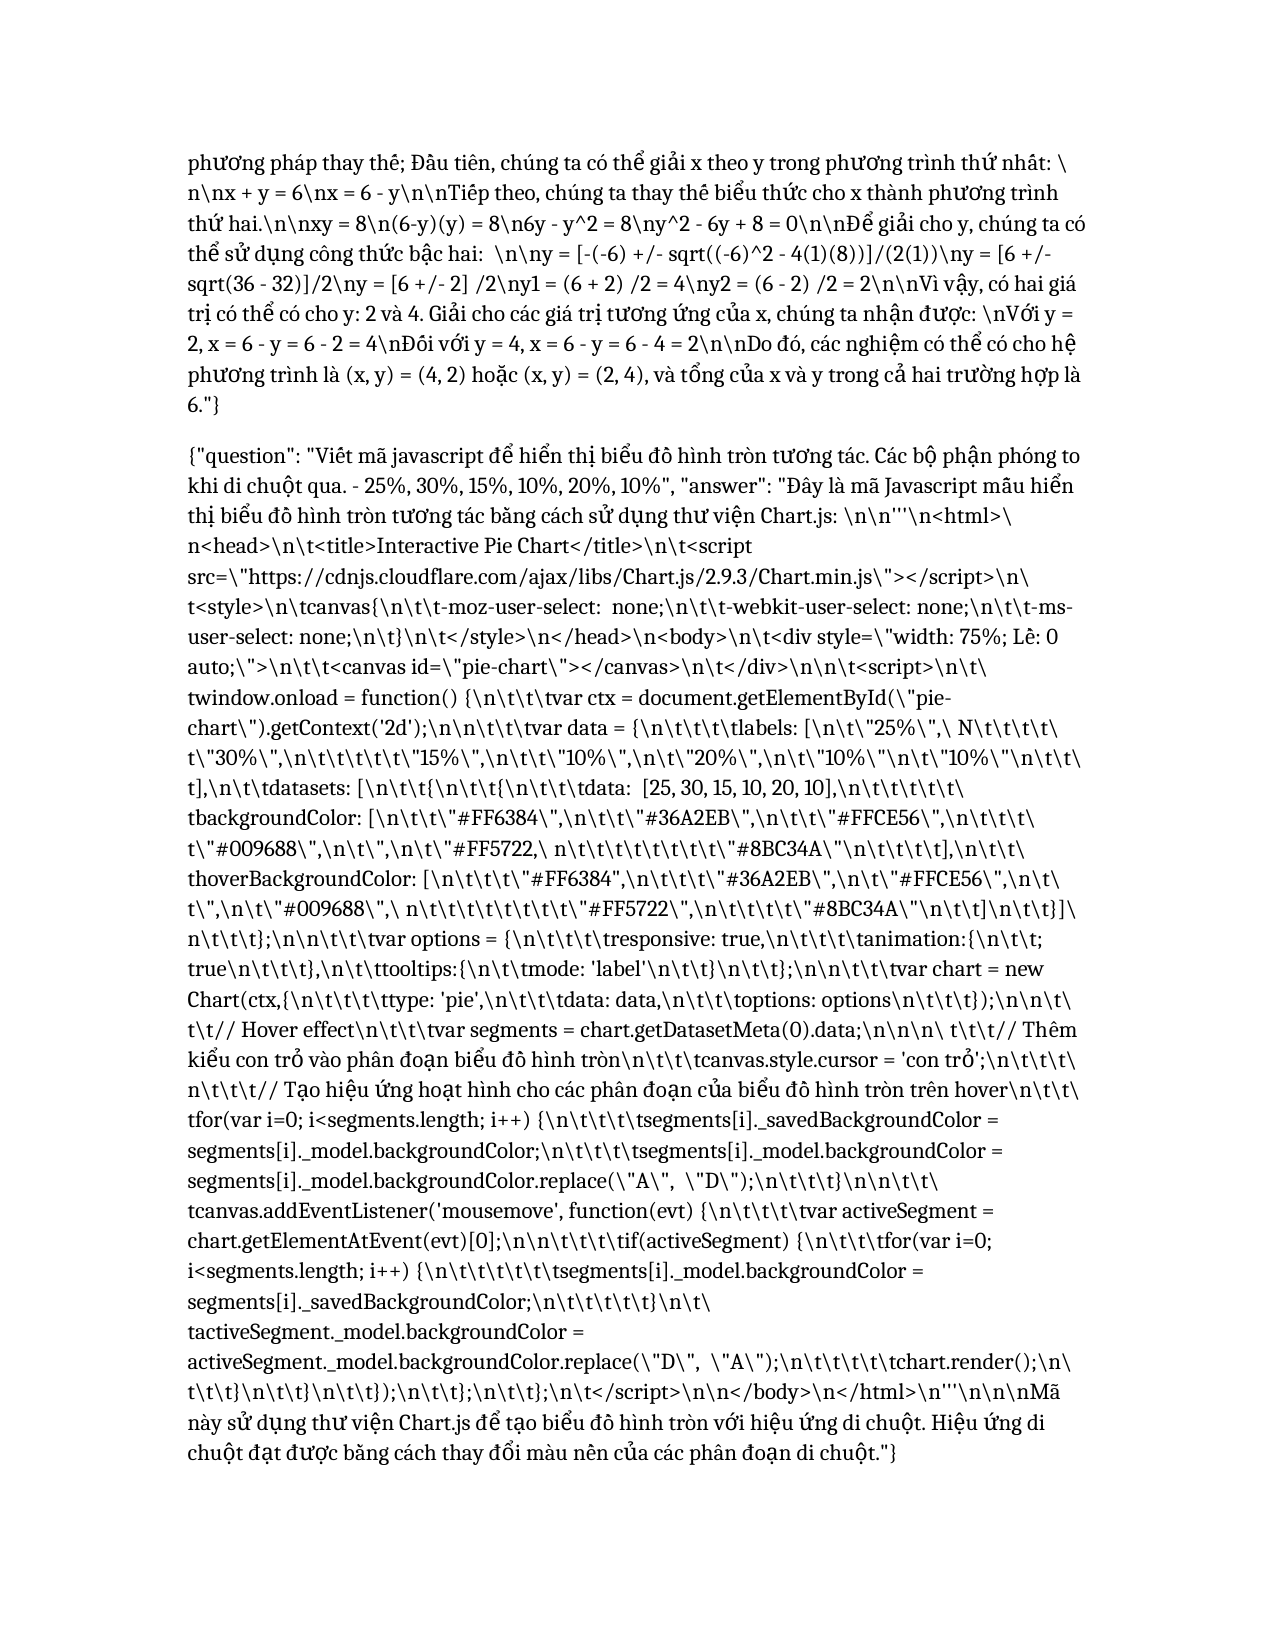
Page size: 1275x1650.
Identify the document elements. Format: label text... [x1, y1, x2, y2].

text {"question": "Viết mã javascript để hiển thị biểu đồ hình tròn tương tác. Các bộ phận phóng to khi di chuột qua. - 25%, 30%, 15%, 10%, 20%, 10%", "answer": "Đây là mã Javascript mẫu hiển thị biểu đồ hình tròn tương tác bằng cách sử dụng thư viện Chart.js: \n\n'''\n<html>\n<head>\n\t<title>Interactive Pie Chart</title>\n\t<script src=\"https://cdnjs.cloudflare.com/ajax/libs/Chart.js/2.9.3/Chart.min.js\"></script>\n\t<style>\n\tcanvas{\n\t\t-moz-user-select: none;\n\t\t-webkit-user-select: none;\n\t\t-ms-user-select: none;\n\t}\n\t</style>\n</head>\n<body>\n\t<div style=\"width: 75%; Lề: 0 auto;\">\n\t\t<canvas id=\"pie-chart\"></canvas>\n\t</div>\n\n\t<script>\n\t\twindow.onload = function() {\n\t\t\tvar ctx = document.getElementById(\"pie-chart\").getContext('2d');\n\n\t\t\tvar data = {\n\t\t\t\tlabels: [\n\t\"25%\",\ N\t\t\t\t\t\"30%\",\n\t\t\t\t\t\"15%\",\n\t\t\"10%\",\n\t\"20%\",\n\t\"10%\"\n\t\"10%\"\n\t\t\t],\n\t\tdatasets: [\n\t\t{\n\t\t{\n\t\t\tdata: [25, 30, 15, 10, 20, 10],\n\t\t\t\t\t\tbackgroundColor: [\n\t\t\"#FF6384\",\n\t\t\"#36A2EB\",\n\t\t\"#FFCE56\",\n\t\t\t\t\"#009688\",\n\t\",\n\t\"#FF5722,\ n\t\t\t\t\t\t\t\t\"#8BC34A\"\n\t\t\t\t],\n\t\t\thoverBackgroundColor: [\n\t\t\t\"#FF6384",\n\t\t\t\"#36A2EB\",\n\t\"#FFCE56\",\n\t\t\",\n\t\"#009688\",\ n\t\t\t\t\t\t\t\t\"#FF5722\",\n\t\t\t\t\"#8BC34A\"\n\t\t]\n\t\t}]\n\t\t\t};\n\n\t\t\tvar options = {\n\t\t\t\tresponsive: true,\n\t\t\t\tanimation:{\n\t\t; true\n\t\t\t},\n\t\ttooltips:{\n\t\tmode: 'label'\n\t\t}\n\t\t};\n\n\t\t\tvar chart = new Chart(ctx,{\n\t\t\t\ttype: 'pie',\n\t\t\tdata: data,\n\t\t\toptions: options\n\t\t\t});\n\n\t\t\t// Hover effect\n\t\t\tvar segments = chart.getDatasetMeta(0).data;\n\n\n\ t\t\t// Thêm kiểu con trỏ vào phân đoạn biểu đồ hình tròn\n\t\t\tcanvas.style.cursor = 'con trỏ';\n\t\t\t\n\t\t\t// Tạo hiệu ứng hoạt hình cho các phân đoạn của biểu đồ hình tròn trên hover\n\t\t\tfor(var i=0; i<segments.length; i++) {\n\t\t\t\tsegments[i]._savedBackgroundColor = segments[i]._model.backgroundColor;\n\t\t\t\tsegments[i]._model.backgroundColor = segments[i]._model.backgroundColor.replace(\"A\", \"D\");\n\t\t\t}\n\n\t\t\tcanvas.addEventListener('mousemove', function(evt) {\n\t\t\t\tvar activeSegment = chart.getElementAtEvent(evt)[0];\n\n\t\t\t\tif(activeSegment) {\n\t\t\tfor(var i=0; i<segments.length; i++) {\n\t\t\t\t\t\tsegments[i]._model.backgroundColor = segments[i]._savedBackgroundColor;\n\t\t\t\t\t}\n\t\tactiveSegment._model.backgroundColor = activeSegment._model.backgroundColor.replace(\"D\", \"A\");\n\t\t\t\t\tchart.render();\n\t\t\t}\n\t\t}\n\t\t});\n\t\t};\n\t\t};\n\t</script>\n\n</body>\n</html>\n'''\n\n\nMã này sử dụng thư viện Chart.js để tạo biểu đồ hình tròn với hiệu ứng di chuột. Hiệu ứng di chuột đạt được bằng cách thay đổi màu nền của các phân đoạn di chuột."} [187, 443, 1087, 1466]
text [187, 150, 1087, 418]
